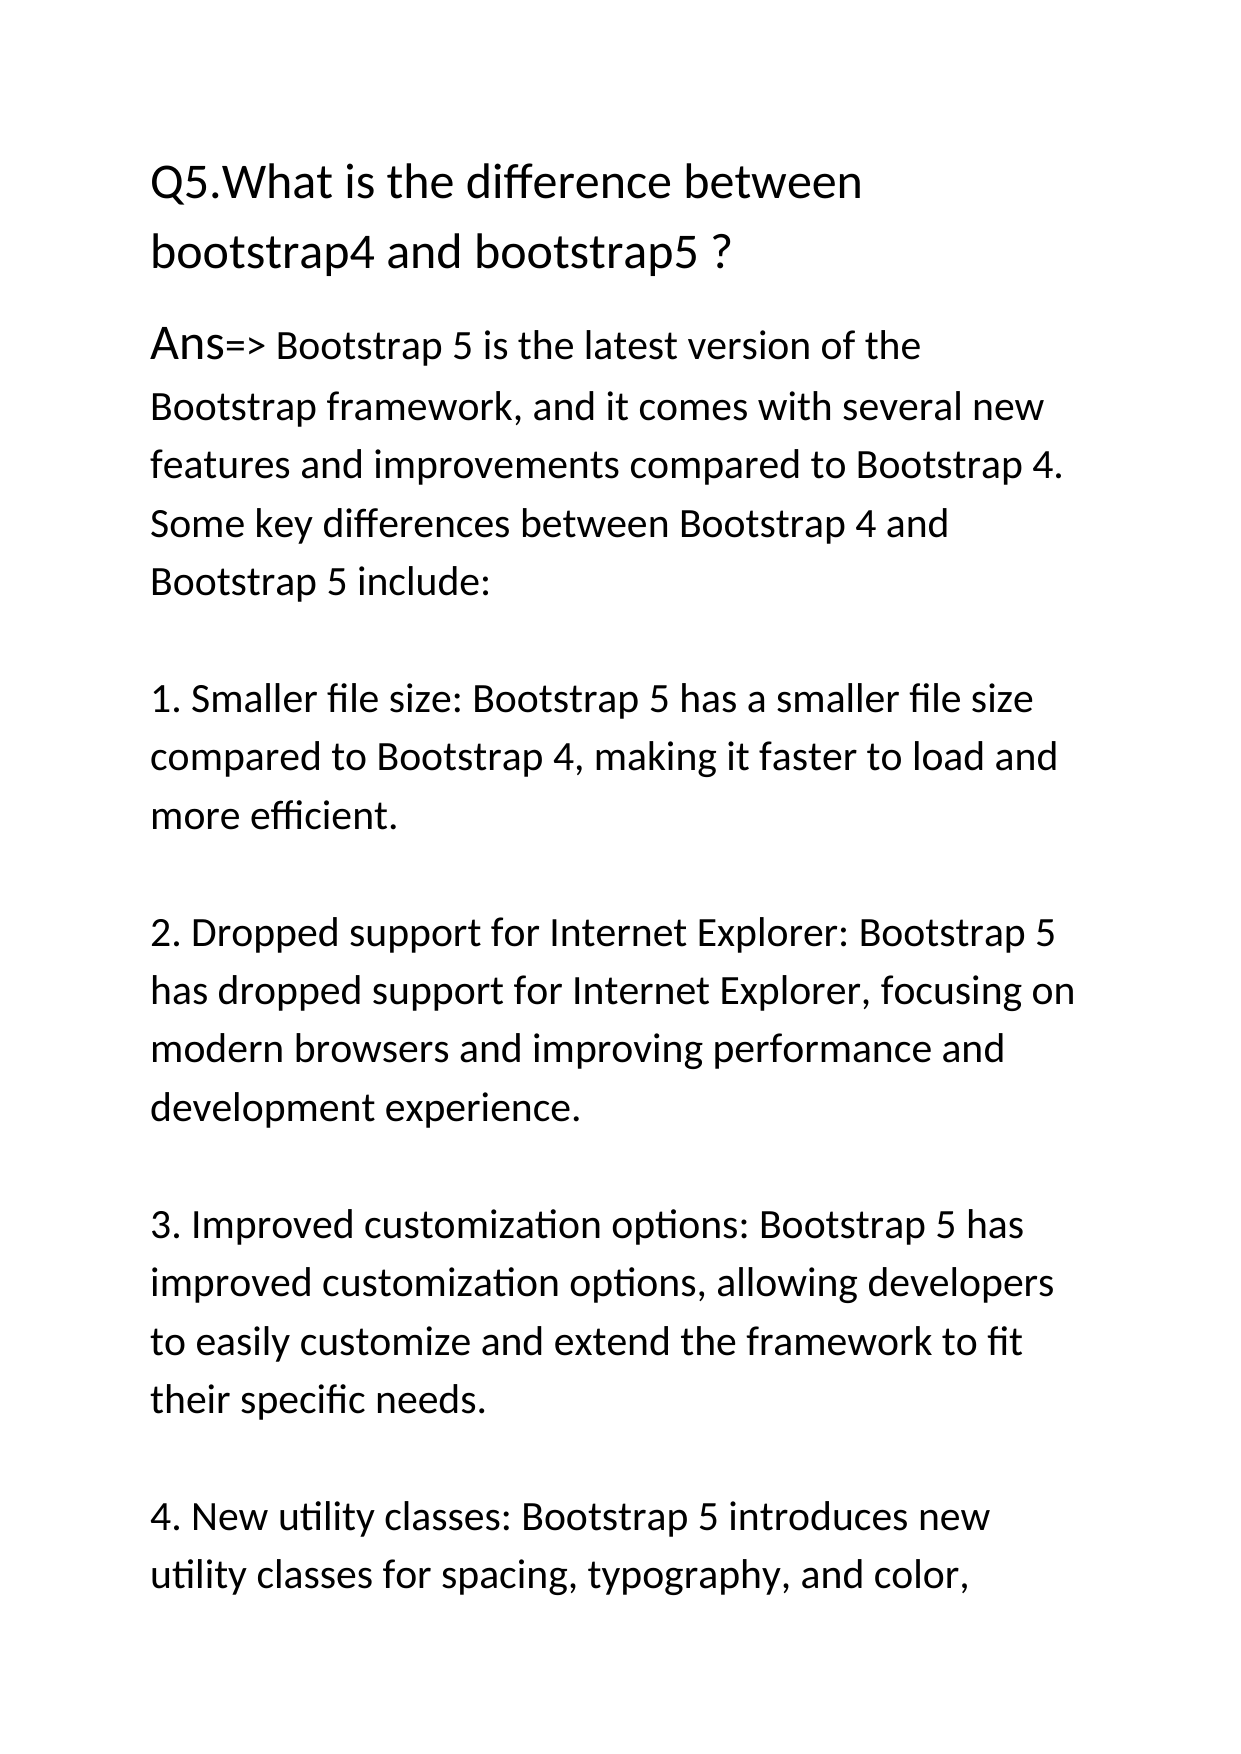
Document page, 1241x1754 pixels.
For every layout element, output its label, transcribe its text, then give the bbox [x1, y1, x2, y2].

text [150, 311, 1090, 1599]
text Q5.What is the difference between bootstrap4 and bootstrap5 ? [150, 150, 1090, 281]
